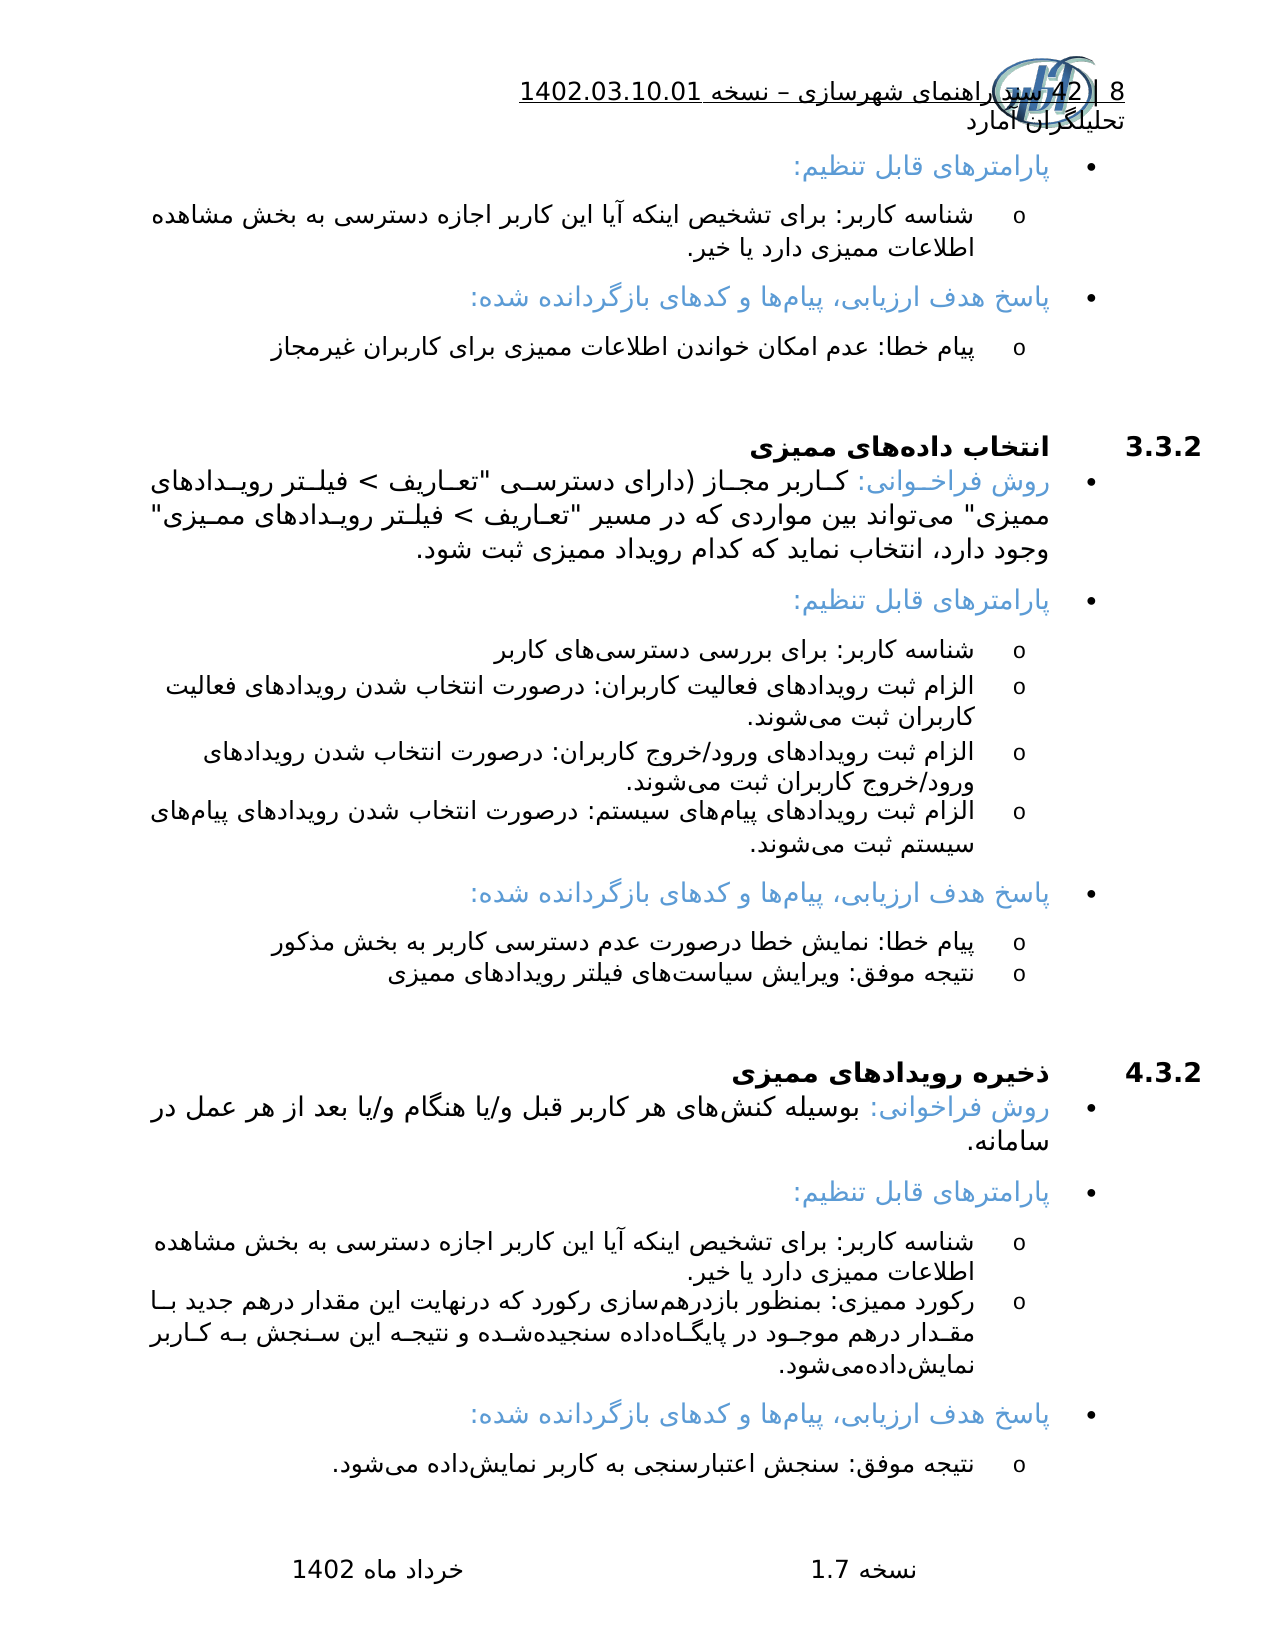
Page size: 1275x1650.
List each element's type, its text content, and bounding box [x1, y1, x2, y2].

list الزام ثبت رویدادهای فعالیت کاربران: درصورت انتخاب شدن رویدادهای فعالیت کاربران ثبت می‌شوند. [150, 672, 1012, 731]
list الزام ثبت رویدادهای ورود/خروج کاربران: درصورت انتخاب شدن رویدادهای ورود/خروج کاربران ثبت می‌شوند. [150, 737, 1012, 796]
list پارامترهای قابل تنظیم: [150, 1176, 1087, 1208]
picture [977, 26, 1109, 102]
list پاسخ هدف ارزیابی، پیام‌ها و كد‌های بازگردانده شده: [150, 281, 1087, 313]
list پارامترهای قابل تنظیم: [150, 150, 1087, 182]
list پارامترهای قابل تنظیم: [150, 584, 1087, 616]
list شناسه کاربر: برای تشخیص اینکه آیا این کاربر اجازه دسترسی به بخش مشاهده اطلاعات ممیزی دارد یا خیر. [150, 1227, 1012, 1286]
list نتیجه موفق: ویرایش سیاست‌های فیلتر رویدادهای ممیزی [150, 958, 1012, 988]
list پیام خطا: عدم امکان خواندن اطلاعات ممیزی برای کاربران غیرمجاز [150, 332, 1012, 362]
list پاسخ هدف ارزیابی، پیام‌ها و كد‌های بازگردانده شده: [150, 877, 1087, 908]
subtitle انتخاب داده‌های ممیزی [150, 432, 1125, 463]
subtitle ذخیره رویدادهای ممیزی [150, 1057, 1125, 1089]
list رکورد ممیزی: بمنظور بازدرهم‌سازی رکورد که درنهایت این مقدار درهم جدید با مقدار درهم موجود در پایگاه‌داده سنجیده‌شده و نتیجه این سنجش به کاربر نمایش‌داده‌می‌شود. [150, 1286, 1012, 1379]
list ‌شناسه کاربر: برای تشخیص اینکه آیا این کاربر اجازه دسترسی به بخش مشاهده اطلاعات ممیزی دارد یا خیر. [150, 201, 1012, 262]
list روش فراخوانی: بوسیله کنش‌های هر کاربر قبل و/یا هنگام و/یا بعد از هر عمل در سامانه. [150, 1091, 1087, 1157]
list شناسه کاربر: برای بررسی دسترسی‌های کاربر [150, 635, 1012, 665]
list الزام ثبت رویدادهای پیام‌های سیستم: درصورت انتخاب شدن رویدادهای پیام‌های سیستم ثبت می‌شوند. [150, 796, 1012, 858]
list پیام خطا: نمایش خطا درصورت عدم دسترسی کاربر به بخش مذکور [150, 928, 1012, 958]
list روش فراخوانی: کاربر مجاز (دارای دسترسی "تعاریف > فیلتر رویدادهای ممیزی" می‌تواند بین مواردی که در مسیر "تعاریف > فیلتر رویدادهای ممیزی" وجود دارد، انتخاب نماید که کدام رویداد ممیزی ثبت شود. [150, 466, 1087, 565]
picture [977, 103, 1109, 146]
list پاسخ هدف ارزیابی، پیام‌ها و كد‌های بازگردانده شده: [150, 1398, 1087, 1430]
list نتیجه موفق: سنجش اعتبارسنجی به کاربر نمایش‌داده می‌شود. [150, 1449, 1012, 1479]
